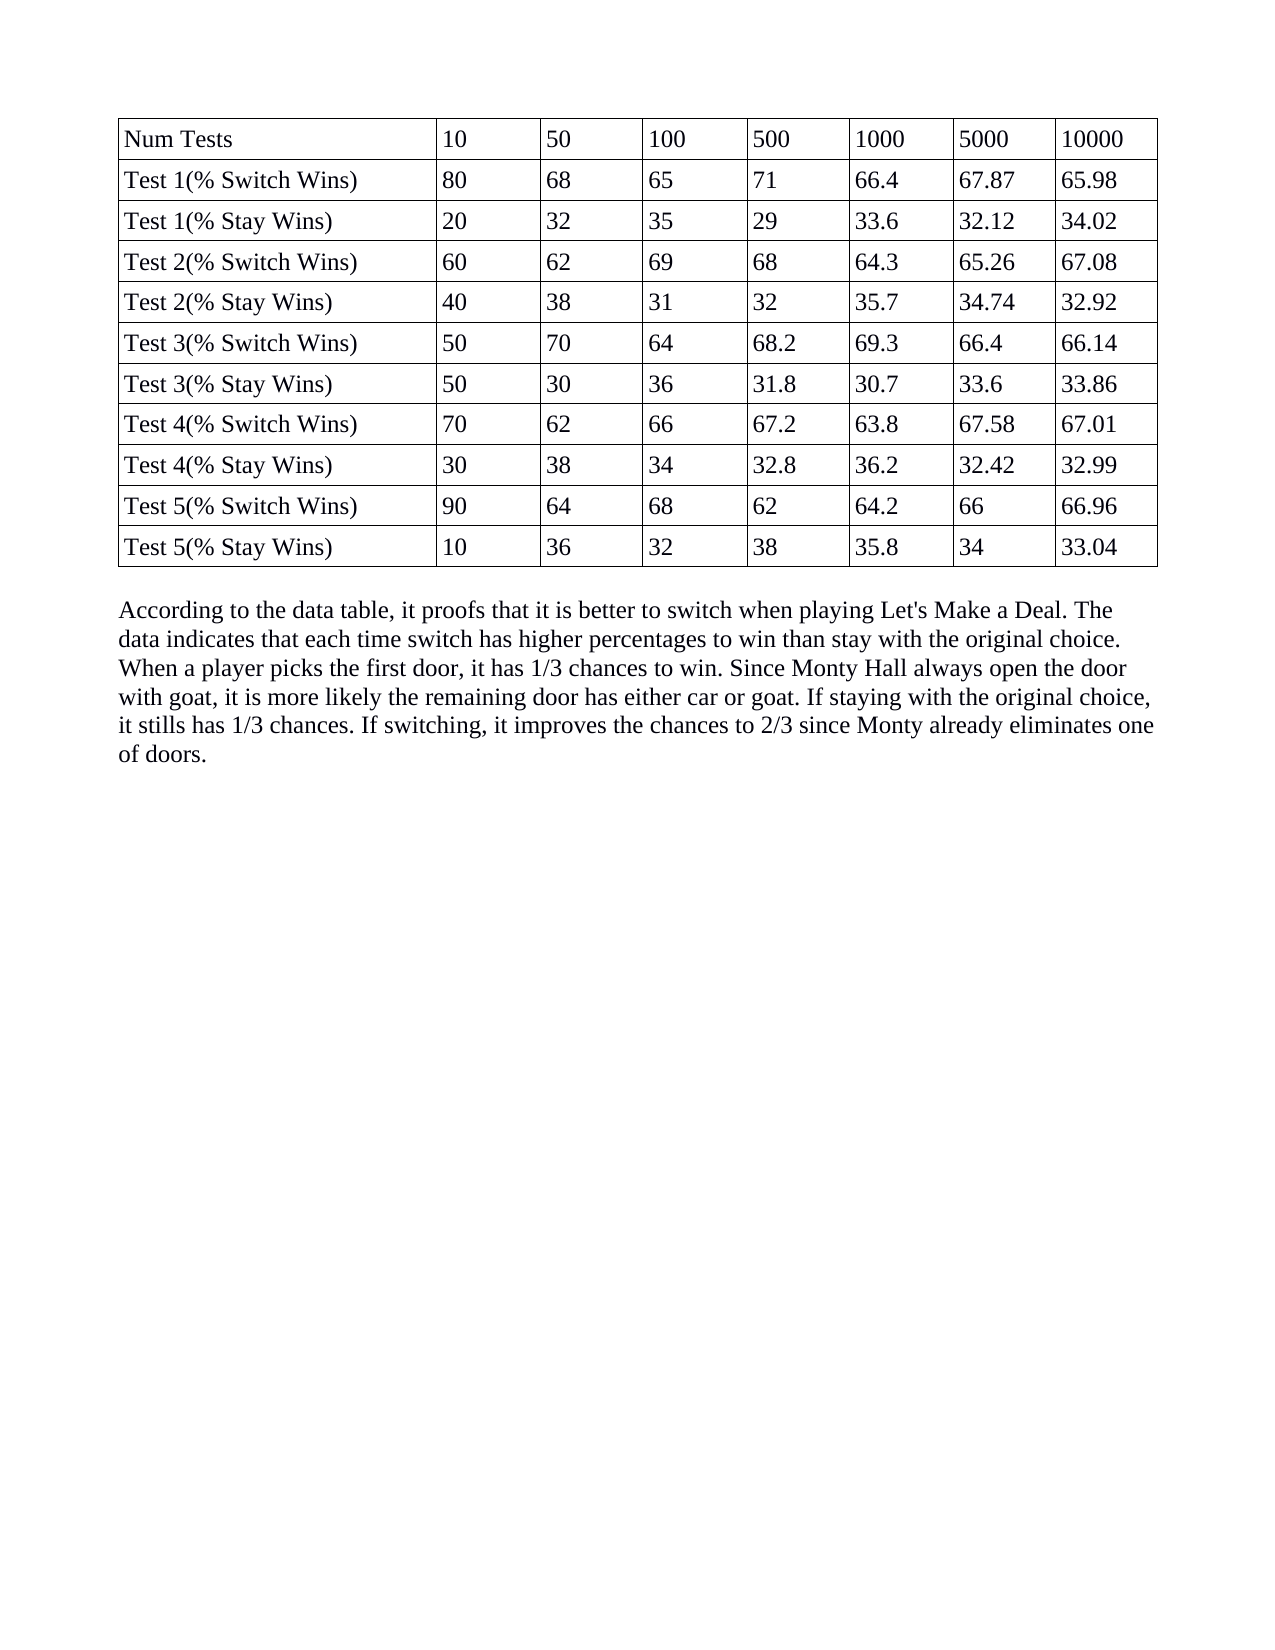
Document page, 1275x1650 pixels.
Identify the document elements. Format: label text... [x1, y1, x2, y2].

table_cell 69 [643, 241, 747, 281]
table_cell 32.12 [954, 201, 1055, 240]
table_cell 64 [541, 486, 642, 525]
table_cell 40 [437, 282, 540, 322]
table_cell 33.86 [1056, 364, 1157, 403]
table_cell 32 [643, 526, 747, 566]
table_cell 29 [748, 201, 849, 240]
table_header 10000 [1056, 119, 1157, 159]
table_cell 31 [643, 282, 747, 322]
table_cell 34.02 [1056, 201, 1157, 240]
table_cell Test 2(% Stay Wins) [119, 282, 436, 322]
table_cell 33.6 [954, 364, 1055, 403]
table_cell 32.42 [954, 445, 1055, 485]
table_cell 68 [541, 160, 642, 199]
table_cell 67.08 [1056, 241, 1157, 281]
table_cell 62 [541, 241, 642, 281]
table_cell 30.7 [850, 364, 953, 403]
table_cell 33.04 [1056, 526, 1157, 566]
table_cell 66.4 [850, 160, 953, 199]
table_cell 36 [643, 364, 747, 403]
table_cell 60 [437, 241, 540, 281]
table_cell 32.92 [1056, 282, 1157, 322]
table_cell 31.8 [748, 364, 849, 403]
table_header 5000 [954, 119, 1055, 159]
table_cell Test 5(% Stay Wins) [119, 526, 436, 566]
table_cell 50 [437, 364, 540, 403]
table_cell 80 [437, 160, 540, 199]
table_cell 34 [643, 445, 747, 485]
table_cell 65 [643, 160, 747, 199]
table_cell 71 [748, 160, 849, 199]
table_cell 69.3 [850, 323, 953, 362]
table_cell Test 4(% Stay Wins) [119, 445, 436, 485]
table_cell 32.8 [748, 445, 849, 485]
table_cell Test 3(% Stay Wins) [119, 364, 436, 403]
table_cell 32.99 [1056, 445, 1157, 485]
table_header 100 [643, 119, 747, 159]
table_cell 30 [437, 445, 540, 485]
table_cell Test 1(% Stay Wins) [119, 201, 436, 240]
table_cell 34 [954, 526, 1055, 566]
table_cell 10 [437, 526, 540, 566]
table_cell 67.58 [954, 404, 1055, 444]
table_cell 70 [541, 323, 642, 362]
table_cell 20 [437, 201, 540, 240]
table_cell 66.4 [954, 323, 1055, 362]
table_cell 66.14 [1056, 323, 1157, 362]
table_cell Test 1(% Switch Wins) [119, 160, 436, 199]
table_header 50 [541, 119, 642, 159]
table_cell 36.2 [850, 445, 953, 485]
table_cell 32 [541, 201, 642, 240]
table_cell 62 [541, 404, 642, 444]
table_cell 64 [643, 323, 747, 362]
table_cell 32 [748, 282, 849, 322]
table_header 500 [748, 119, 849, 159]
table_cell 70 [437, 404, 540, 444]
table_cell 36 [541, 526, 642, 566]
table_cell 30 [541, 364, 642, 403]
table_cell 35.7 [850, 282, 953, 322]
table_cell 38 [541, 282, 642, 322]
table_cell 35.8 [850, 526, 953, 566]
table_cell 65.26 [954, 241, 1055, 281]
table_cell Test 3(% Switch Wins) [119, 323, 436, 362]
table_cell 66.96 [1056, 486, 1157, 525]
table_cell 50 [437, 323, 540, 362]
table_cell 67.87 [954, 160, 1055, 199]
table_cell 63.8 [850, 404, 953, 444]
table_cell 67.01 [1056, 404, 1157, 444]
table_cell 38 [541, 445, 642, 485]
table_header Num Tests [119, 119, 436, 159]
table_header 10 [437, 119, 540, 159]
table_cell 65.98 [1056, 160, 1157, 199]
table_cell 35 [643, 201, 747, 240]
table_cell 33.6 [850, 201, 953, 240]
table_cell 66 [643, 404, 747, 444]
table_cell 64.2 [850, 486, 953, 525]
table_cell 62 [748, 486, 849, 525]
table_header 1000 [850, 119, 953, 159]
table_cell 67.2 [748, 404, 849, 444]
table_cell 90 [437, 486, 540, 525]
table_cell 68 [643, 486, 747, 525]
table_cell Test 4(% Switch Wins) [119, 404, 436, 444]
table_cell Test 2(% Switch Wins) [119, 241, 436, 281]
table_cell 34.74 [954, 282, 1055, 322]
text According to the data table, it proofs that it is better to switch when playing Let's Make a Deal. The data indicates that each time switch has higher percentages to win than stay with the original choice. When a player picks the first door, it has 1/3 chances to win. Since Monty Hall always open the door with goat, it is more likely the remaining door has either car or goat. If staying with the original choice, it stills has 1/3 chances. If switching, it improves the chances to 2/3 since Monty already eliminates one of doors. [118, 595, 1157, 768]
table_cell Test 5(% Switch Wins) [119, 486, 436, 525]
table_cell 68.2 [748, 323, 849, 362]
table_cell 66 [954, 486, 1055, 525]
table_cell 64.3 [850, 241, 953, 281]
table_cell 38 [748, 526, 849, 566]
table_cell 68 [748, 241, 849, 281]
